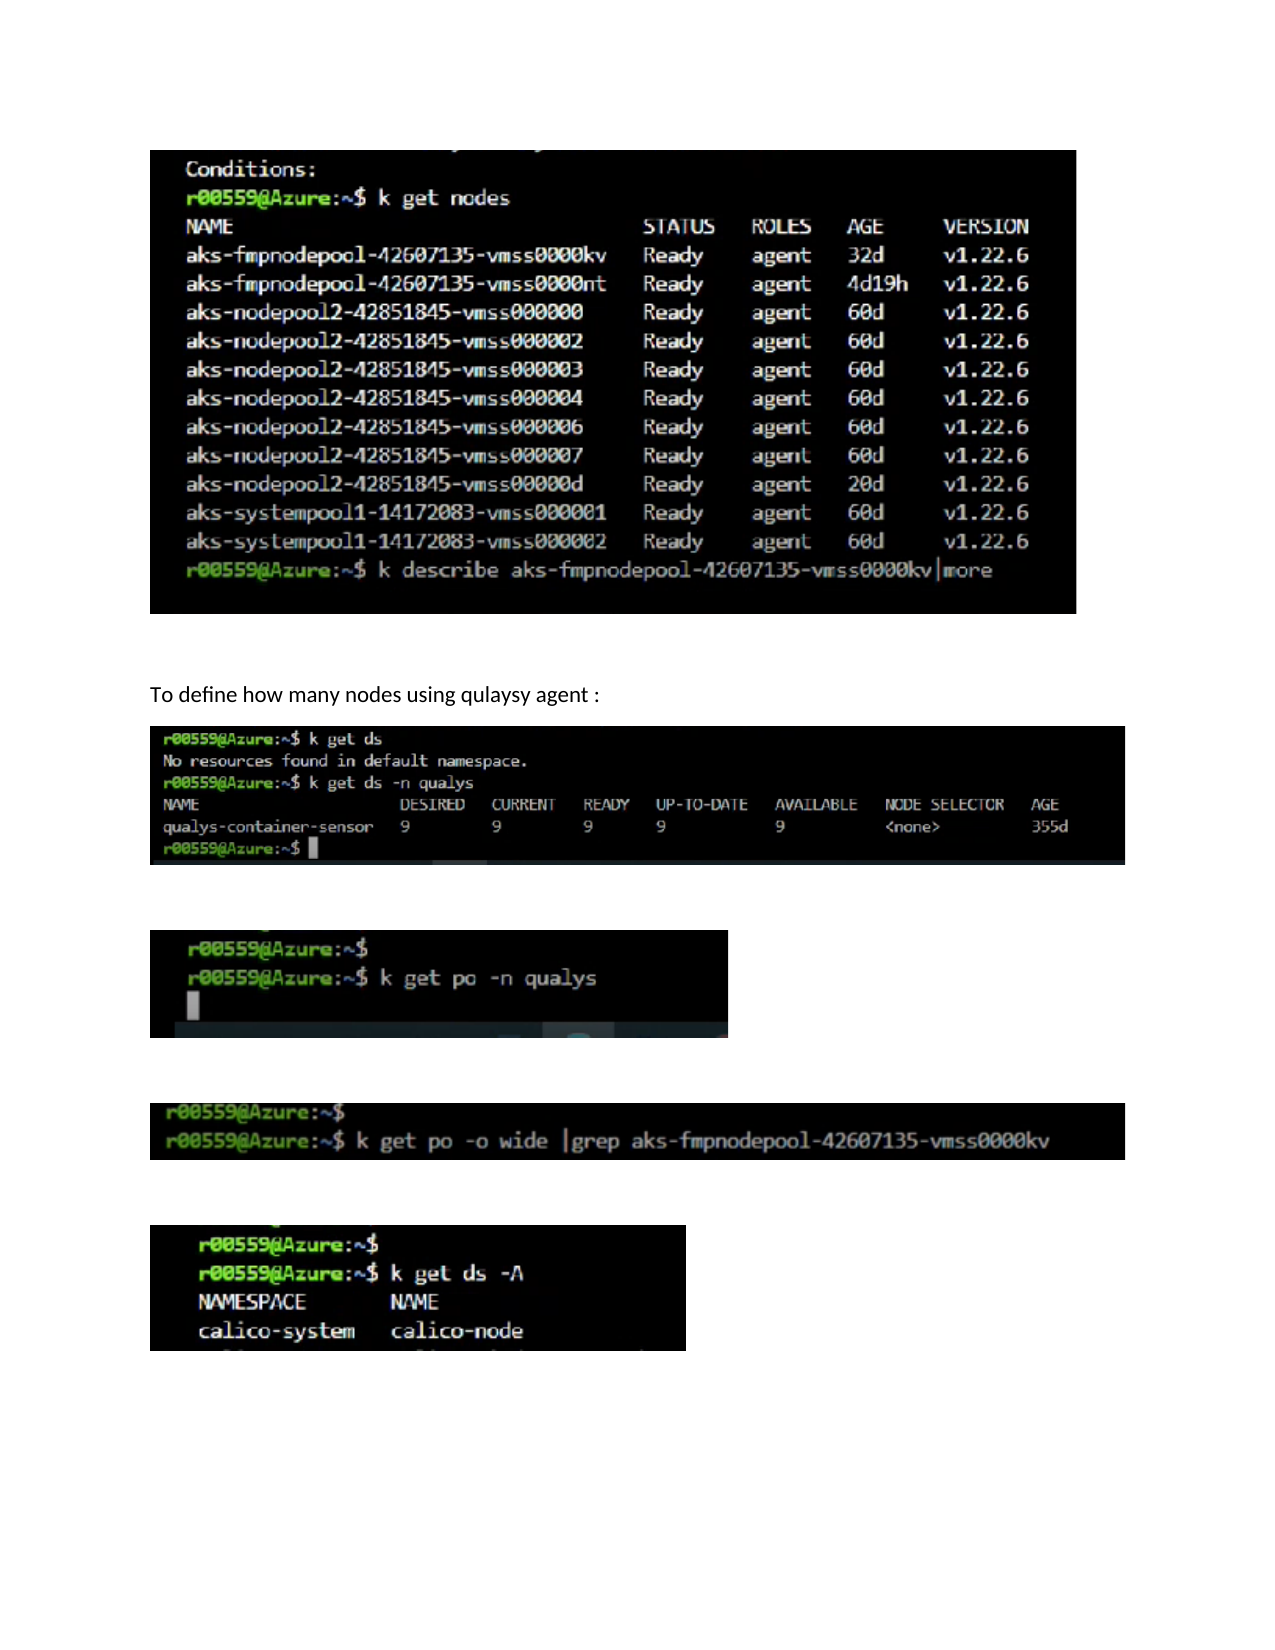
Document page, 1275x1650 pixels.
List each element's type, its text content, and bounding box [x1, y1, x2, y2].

picture [150, 930, 729, 1038]
picture [150, 1225, 686, 1351]
picture [150, 1103, 1125, 1160]
text To define how many nodes using qulaysy agent : [150, 680, 1125, 708]
picture [150, 726, 1125, 865]
picture [150, 150, 1077, 614]
